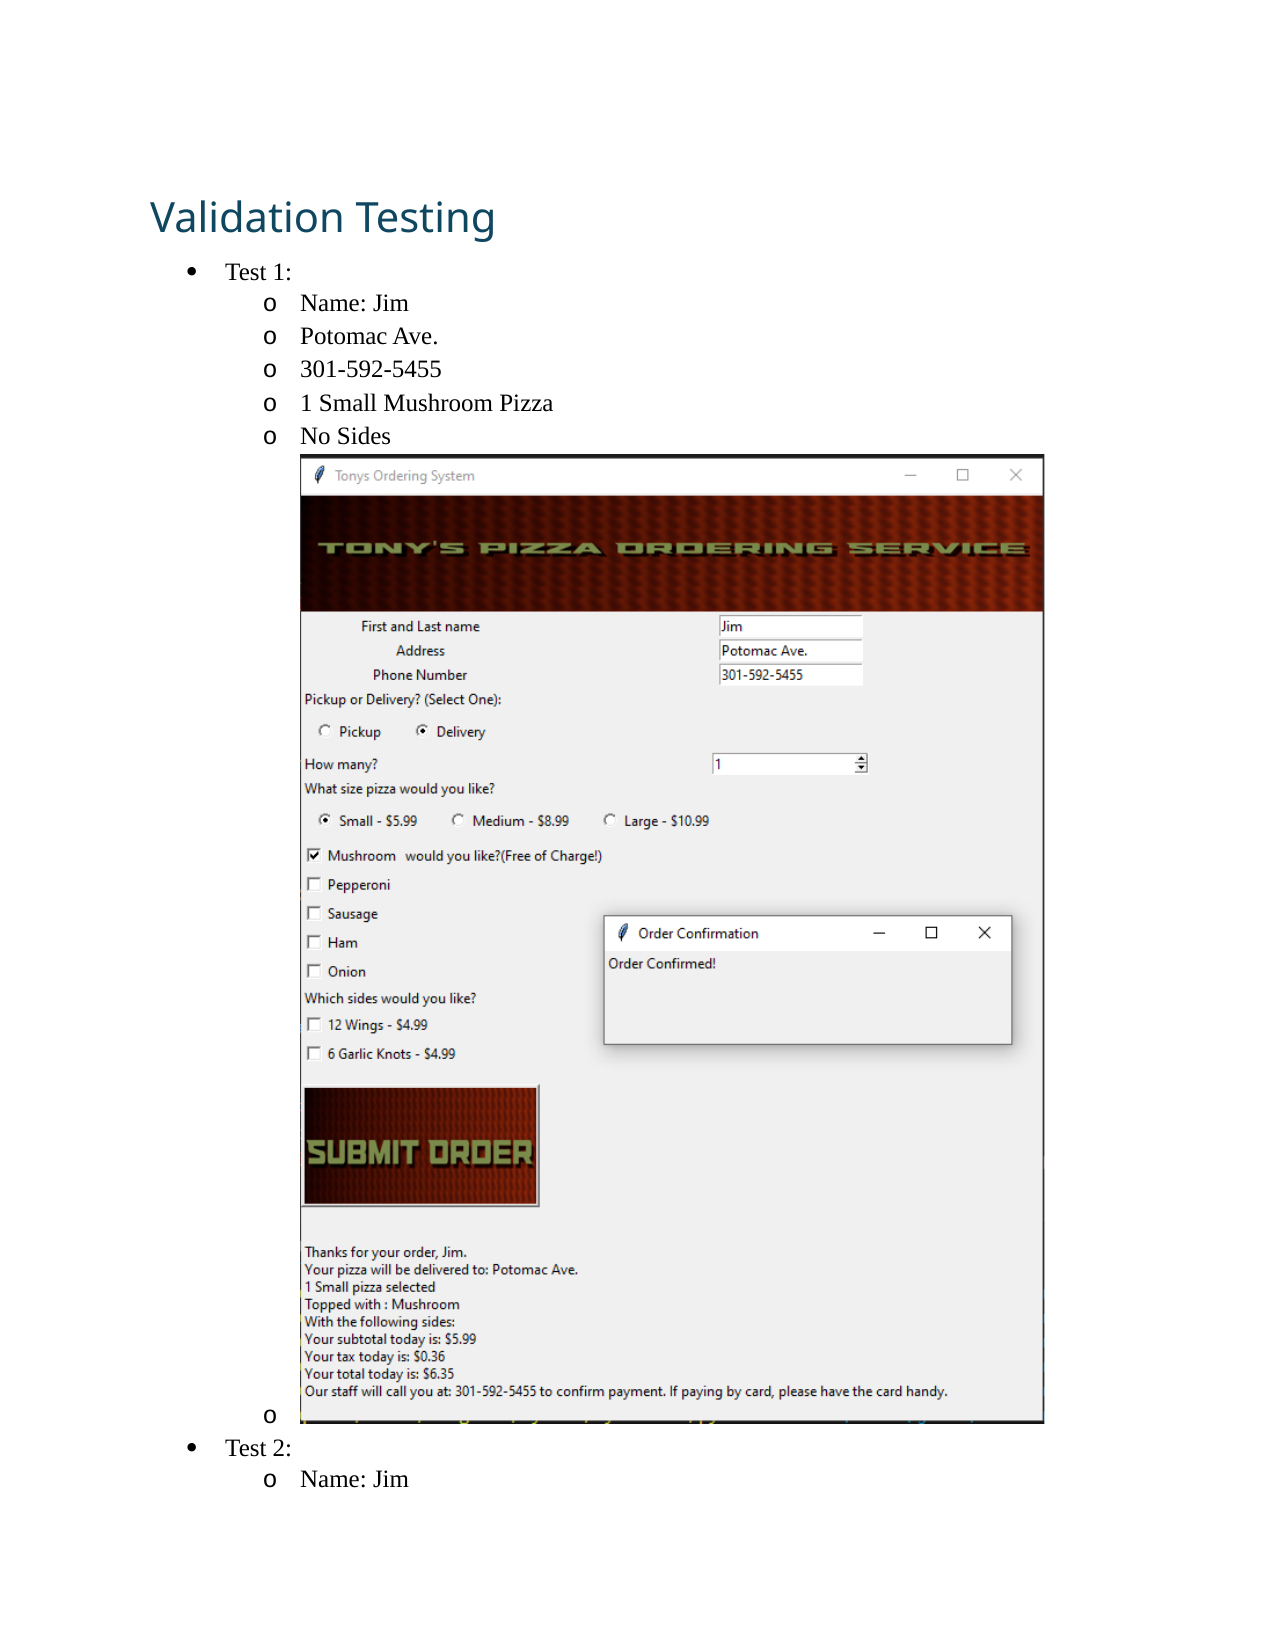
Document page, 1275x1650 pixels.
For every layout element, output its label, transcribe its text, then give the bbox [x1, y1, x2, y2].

list Test 2: [187, 1433, 1125, 1462]
list 301-592-5455 [262, 354, 1125, 385]
list Potomac Ave. [262, 321, 1125, 352]
list Name: Jim [262, 1464, 1125, 1495]
list Name: Jim [262, 288, 1125, 319]
list Test 1: [187, 257, 1125, 286]
list 1 Small Mushroom Pizza [262, 388, 1125, 419]
picture [300, 454, 1045, 1424]
subtitle Validation Testing [150, 187, 1125, 244]
list No Sides [262, 421, 1125, 452]
